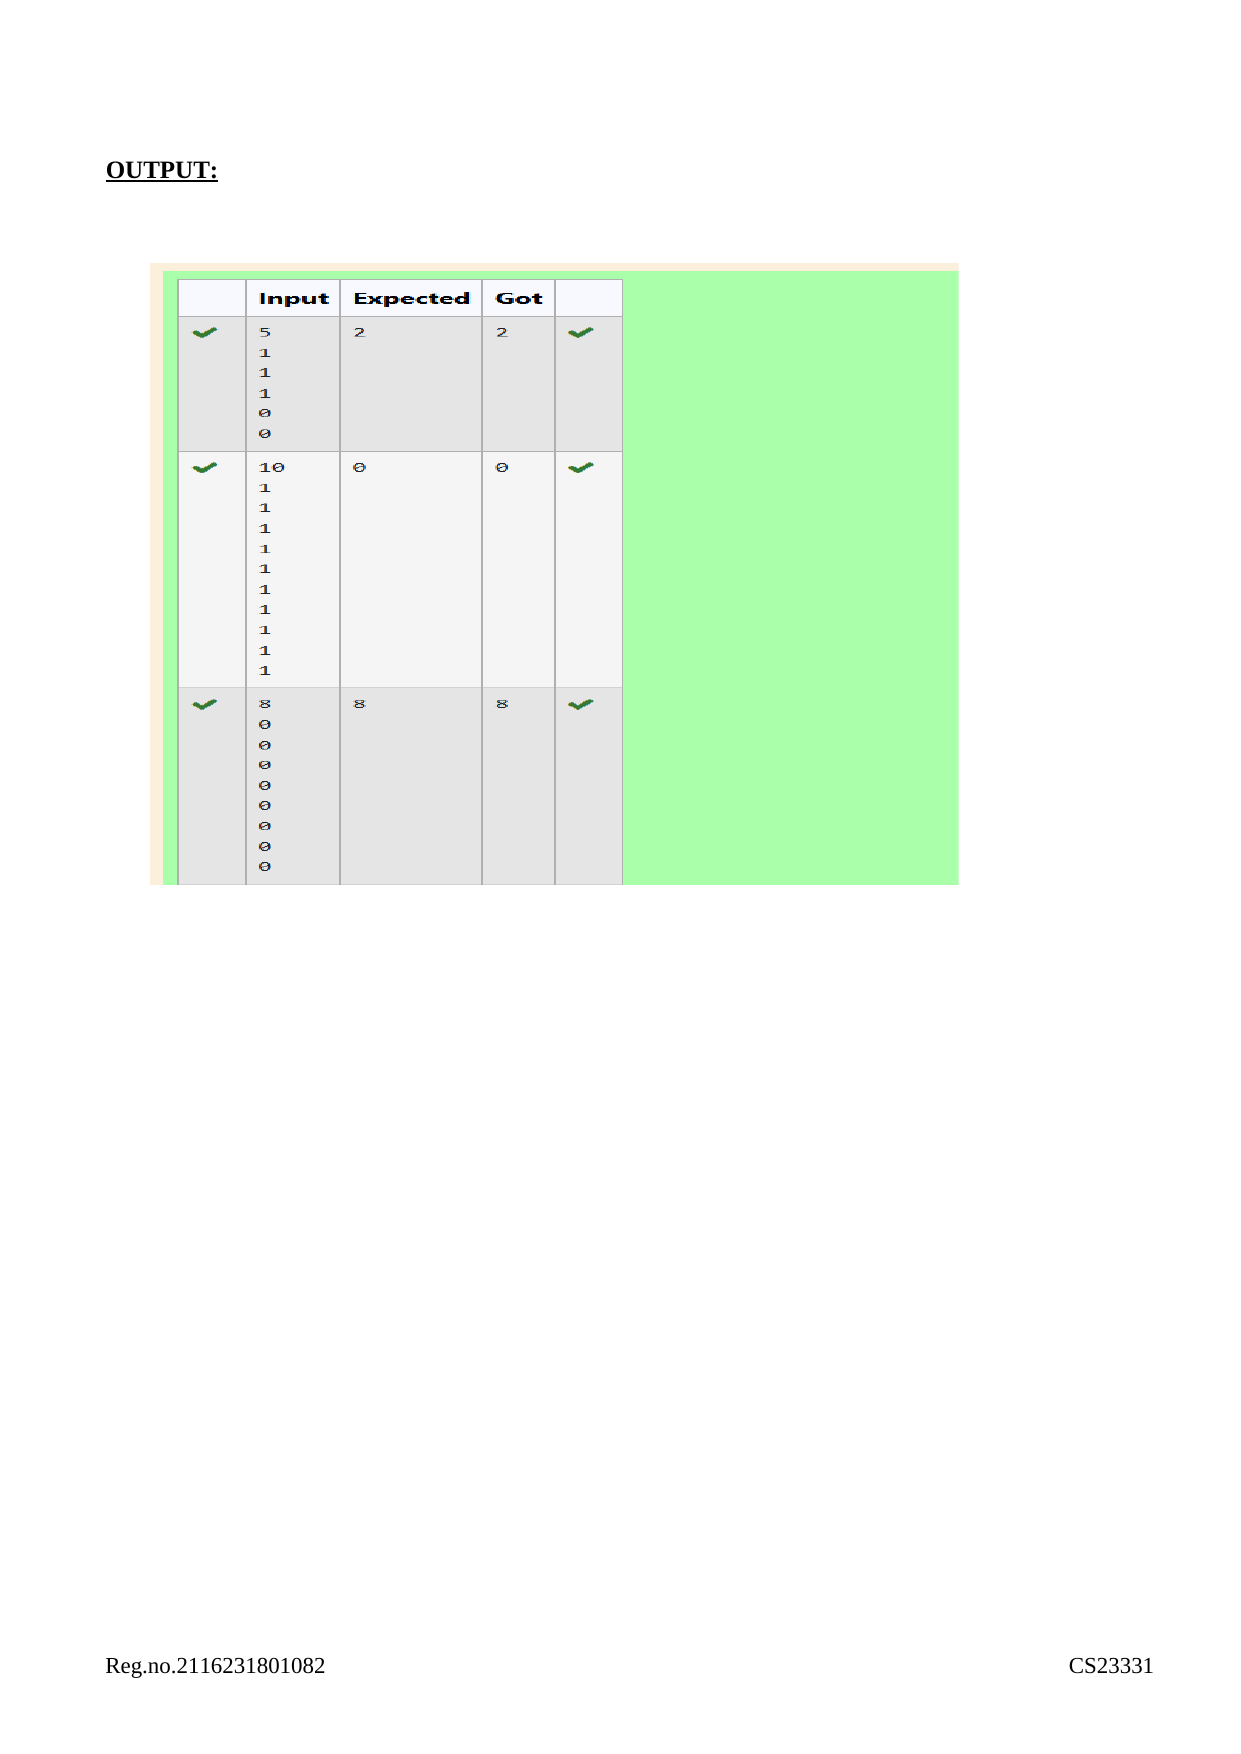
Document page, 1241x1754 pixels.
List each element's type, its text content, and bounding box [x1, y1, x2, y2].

picture [150, 263, 959, 885]
text OUTPUT: [106, 155, 1155, 184]
